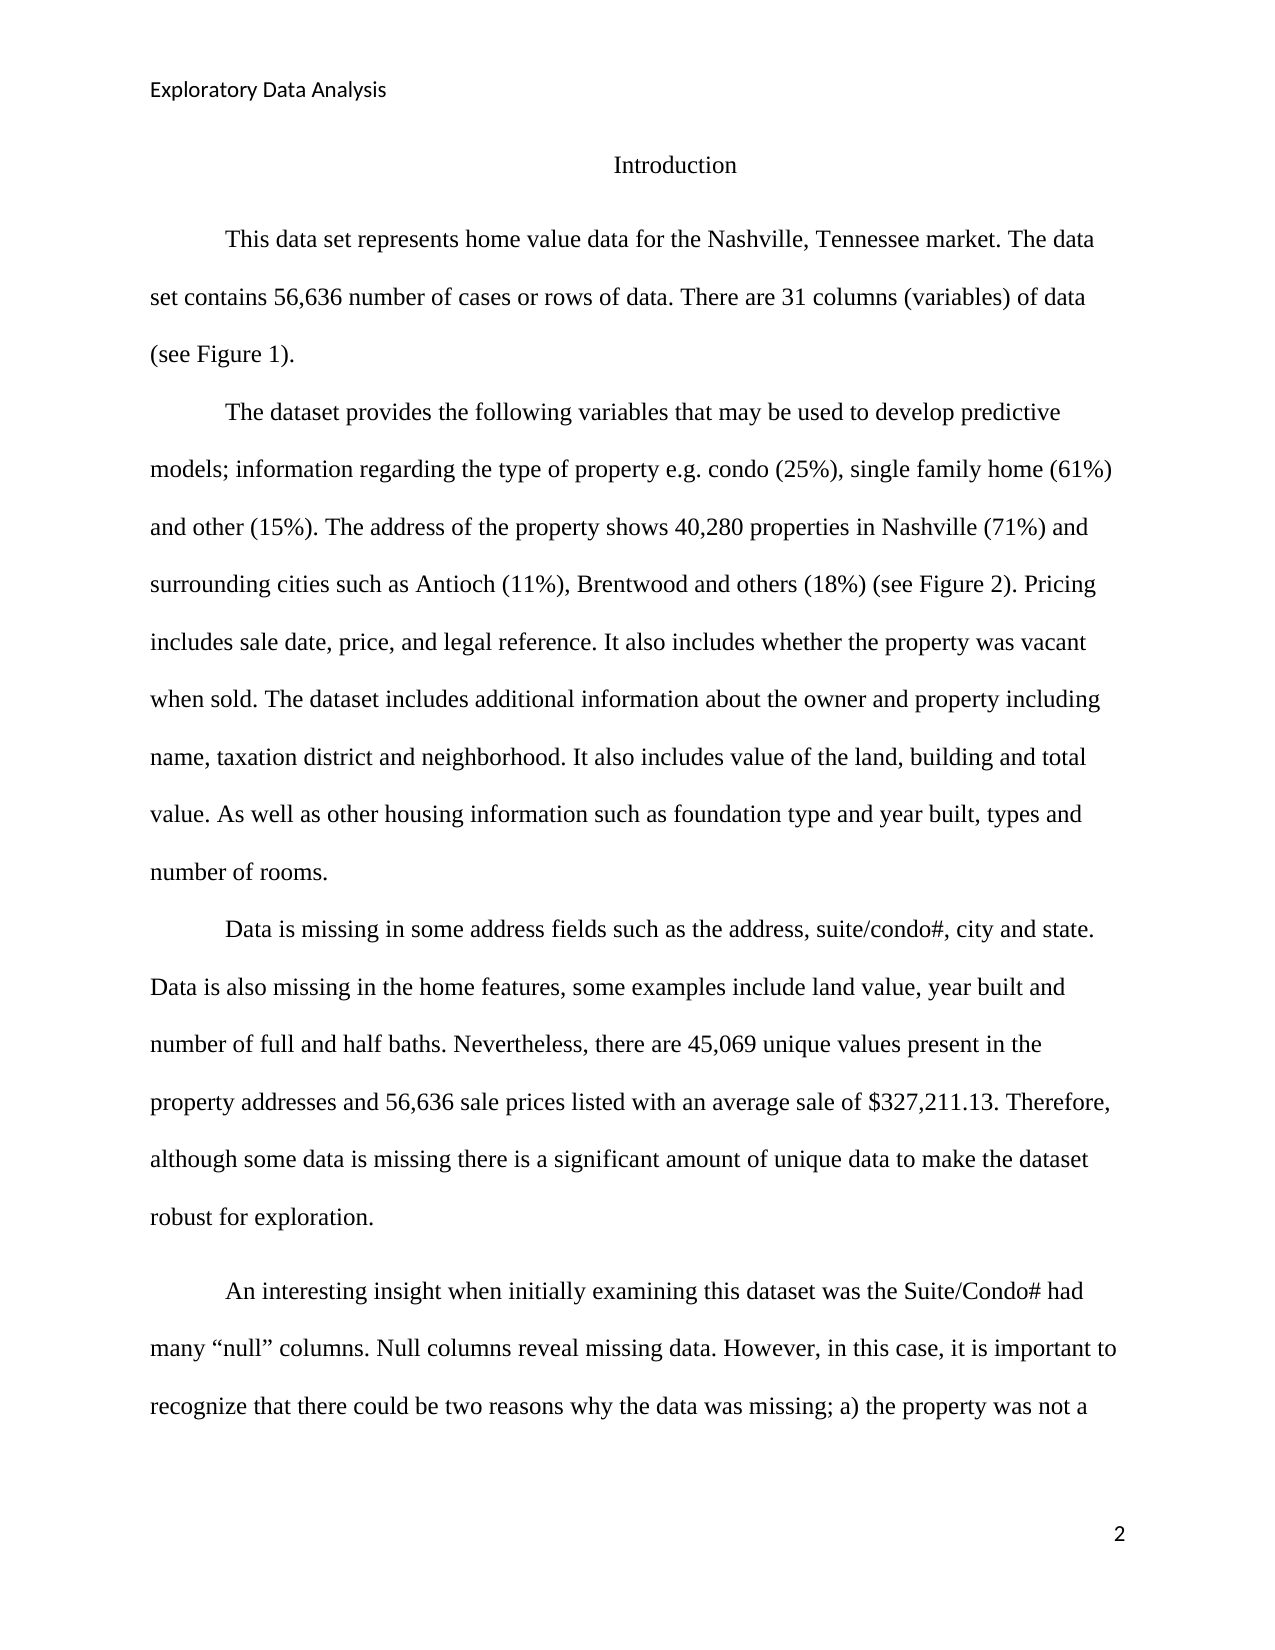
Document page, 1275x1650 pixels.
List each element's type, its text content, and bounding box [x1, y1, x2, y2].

text Introduction [150, 150, 1125, 179]
text This data set represents home value data for the Nashville, Tennessee market. The data set contains 56,636 number of cases or rows of data. There are 31 columns (variables) of data (see Figure 1). [150, 224, 1125, 368]
text Data is missing in some address fields such as the address, suite/condo#, city and state. Data is also missing in the home features, some examples include land value, year built and number of full and half baths. Nevertheless, there are 45,069 unique values present in the property addresses and 56,636 sale prices listed with an average sale of $327,211.13. Therefore, although some data is missing there is a significant amount of unique data to make the dataset robust for exploration. [150, 914, 1125, 1230]
text The dataset provides the following variables that may be used to develop predictive models; information regarding the type of property e.g. condo (25%), single family home (61%) and other (15%). The address of the property shows 40,280 properties in Nashville (71%) and surrounding cities such as Antioch (11%), Brentwood and others (18%) (see Figure 2). Pricing includes sale date, price, and legal reference. It also includes whether the property was vacant when sold. The dataset includes additional information about the owner and property including name, taxation district and neighborhood. It also includes value of the land, building and total value. As well as other housing information such as foundation type and year built, types and number of rooms. [150, 397, 1125, 885]
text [150, 1276, 1125, 1419]
